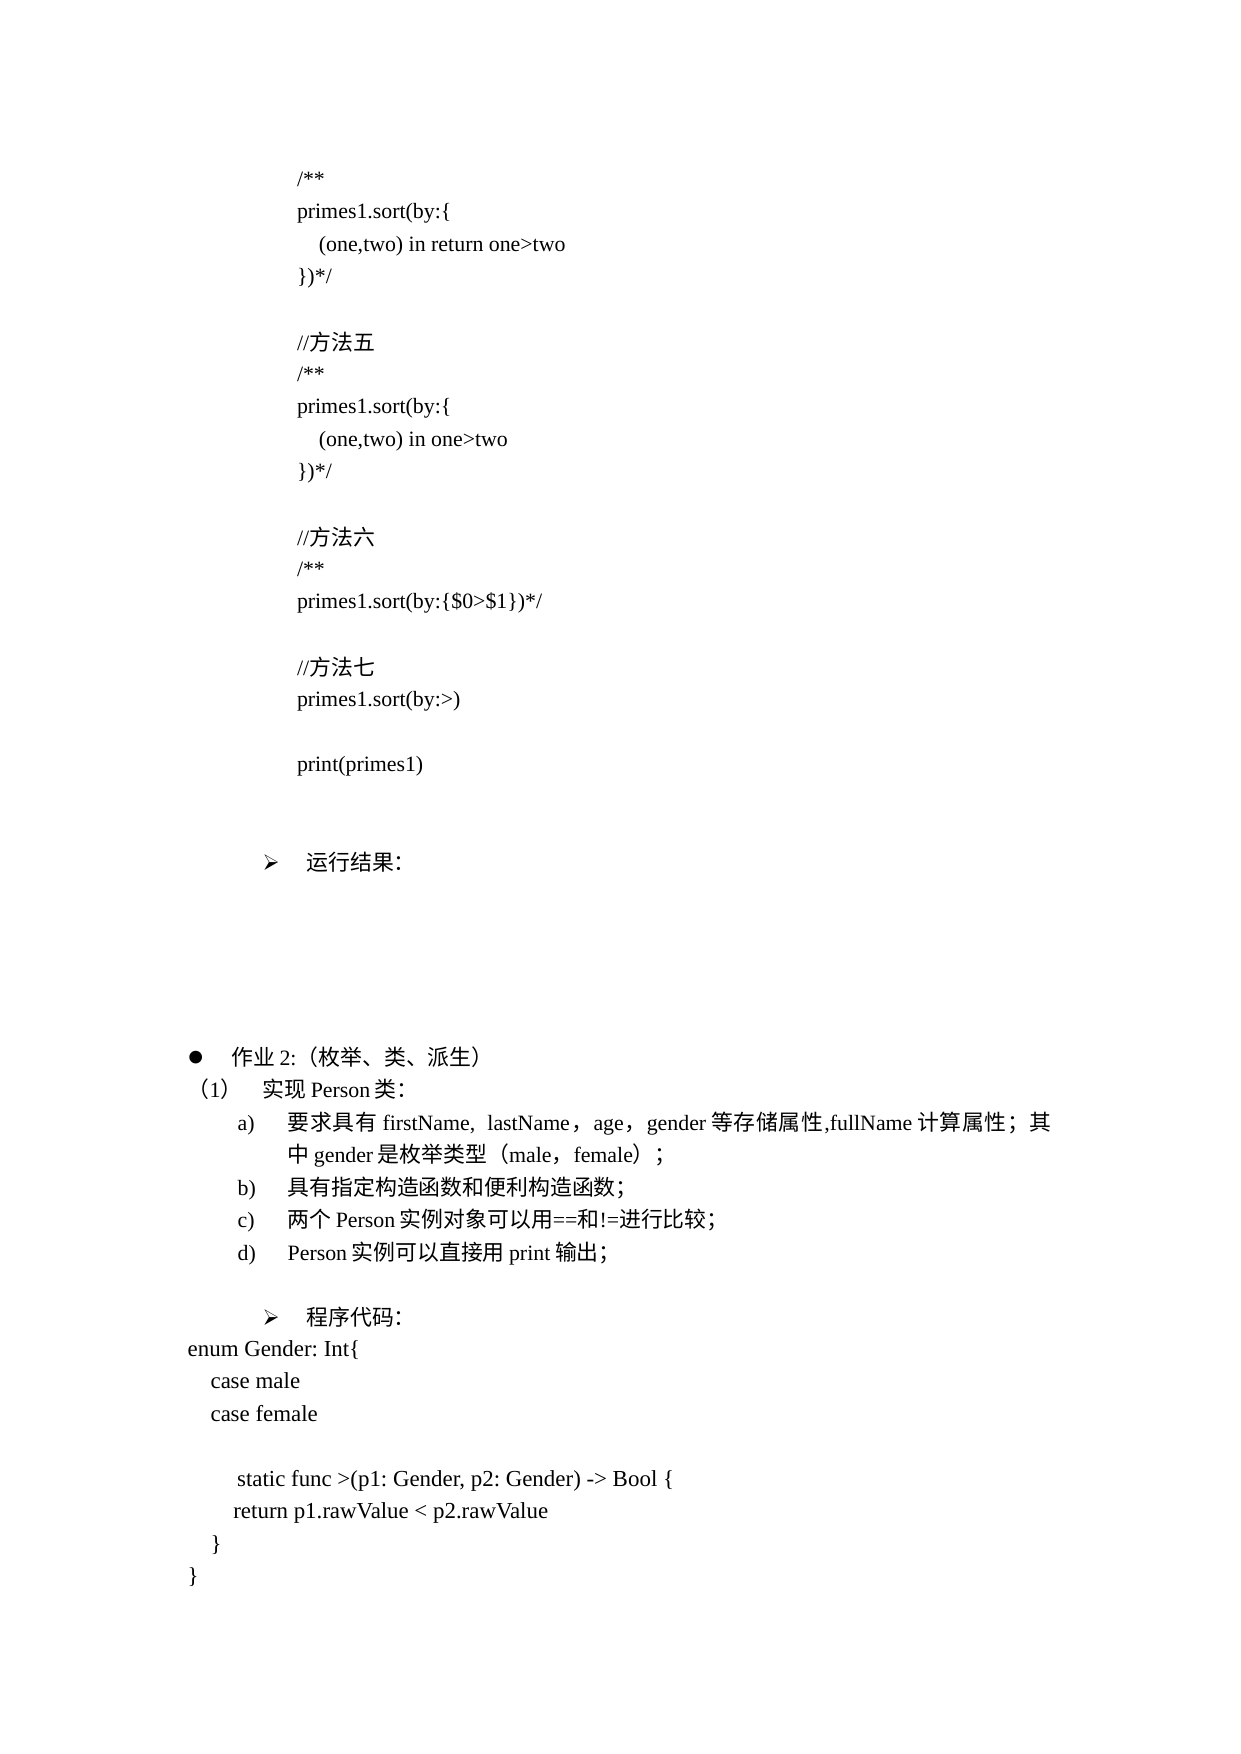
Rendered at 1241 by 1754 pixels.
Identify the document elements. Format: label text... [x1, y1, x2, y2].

text //方法六 [297, 519, 1053, 552]
text primes1.sort(by:{ [297, 194, 1053, 227]
text //方法七 [297, 649, 1053, 682]
text primes1.sort(by:{ [297, 389, 1053, 422]
list 程序代码： [262, 1299, 1053, 1332]
text enum Gender: Int{ [187, 1332, 1053, 1364]
list 作业2:（枚举、类、派生） [187, 1039, 1053, 1072]
text return p1.rawValue < p2.rawValue [187, 1494, 1053, 1527]
list 具有指定构造函数和便利构造函数； [237, 1169, 1053, 1202]
text (one,two) in return one>two [297, 227, 1053, 259]
text case female [187, 1397, 1053, 1429]
text //方法五 [297, 324, 1053, 357]
list 运行结果： [262, 844, 1053, 877]
text case male [187, 1364, 1053, 1397]
text print(primes1) [297, 747, 1053, 779]
text /** [297, 552, 1053, 584]
list 要求具有firstName, lastName，age，gender等存储属性,fullName计算属性；其中gender是枚举类型（male，female）； [237, 1104, 1053, 1169]
list 两个Person实例对象可以用==和!=进行比较； [237, 1202, 1053, 1234]
text } [187, 1559, 1053, 1592]
text primes1.sort(by:>) [297, 682, 1053, 714]
text })*/ [297, 454, 1053, 487]
text })*/ [297, 259, 1053, 292]
text /** [297, 162, 1053, 194]
text (one,two) in one>two [297, 422, 1053, 454]
text } [187, 1527, 1053, 1559]
text primes1.sort(by:{$0>$1})*/ [297, 584, 1053, 617]
list 实现Person类： [187, 1072, 1053, 1104]
text static func >(p1: Gender, p2: Gender) -> Bool { [187, 1462, 1053, 1494]
list Person实例可以直接用print输出； [237, 1234, 1053, 1267]
text /** [297, 357, 1053, 389]
